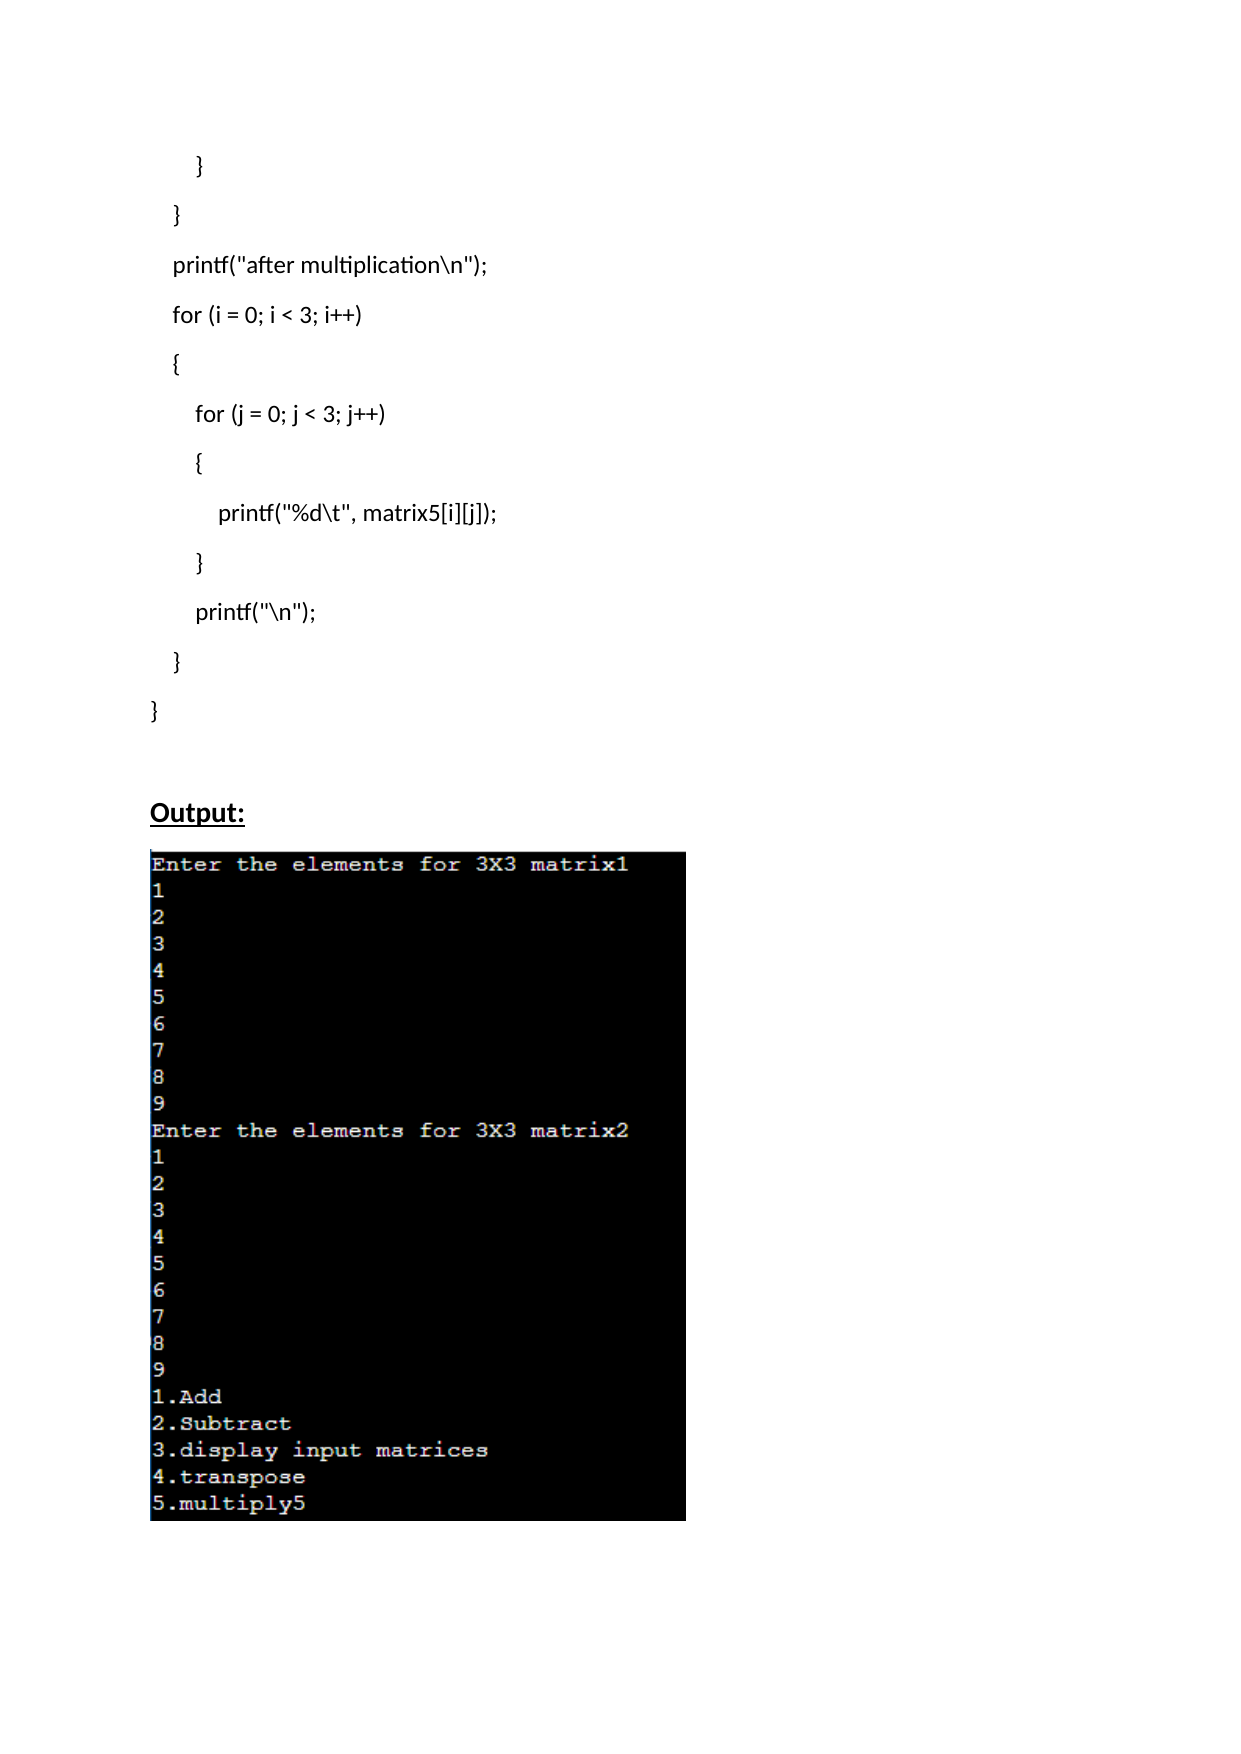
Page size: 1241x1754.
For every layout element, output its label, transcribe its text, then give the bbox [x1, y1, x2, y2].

text printf("after multiplication\n"); [150, 249, 1090, 280]
text } [150, 199, 1090, 230]
text { [150, 447, 1090, 478]
text printf("%d\t", matrix5[i][j]); [150, 497, 1090, 528]
text } [150, 150, 1090, 181]
text } [150, 547, 1090, 577]
text { [150, 348, 1090, 379]
text Output: [150, 794, 1090, 830]
text } [150, 646, 1090, 676]
text for (j = 0; j < 3; j++) [150, 398, 1090, 428]
text } [150, 695, 1090, 726]
picture [150, 849, 686, 1521]
text printf("\n"); [150, 596, 1090, 627]
text for (i = 0; i < 3; i++) [150, 299, 1090, 329]
